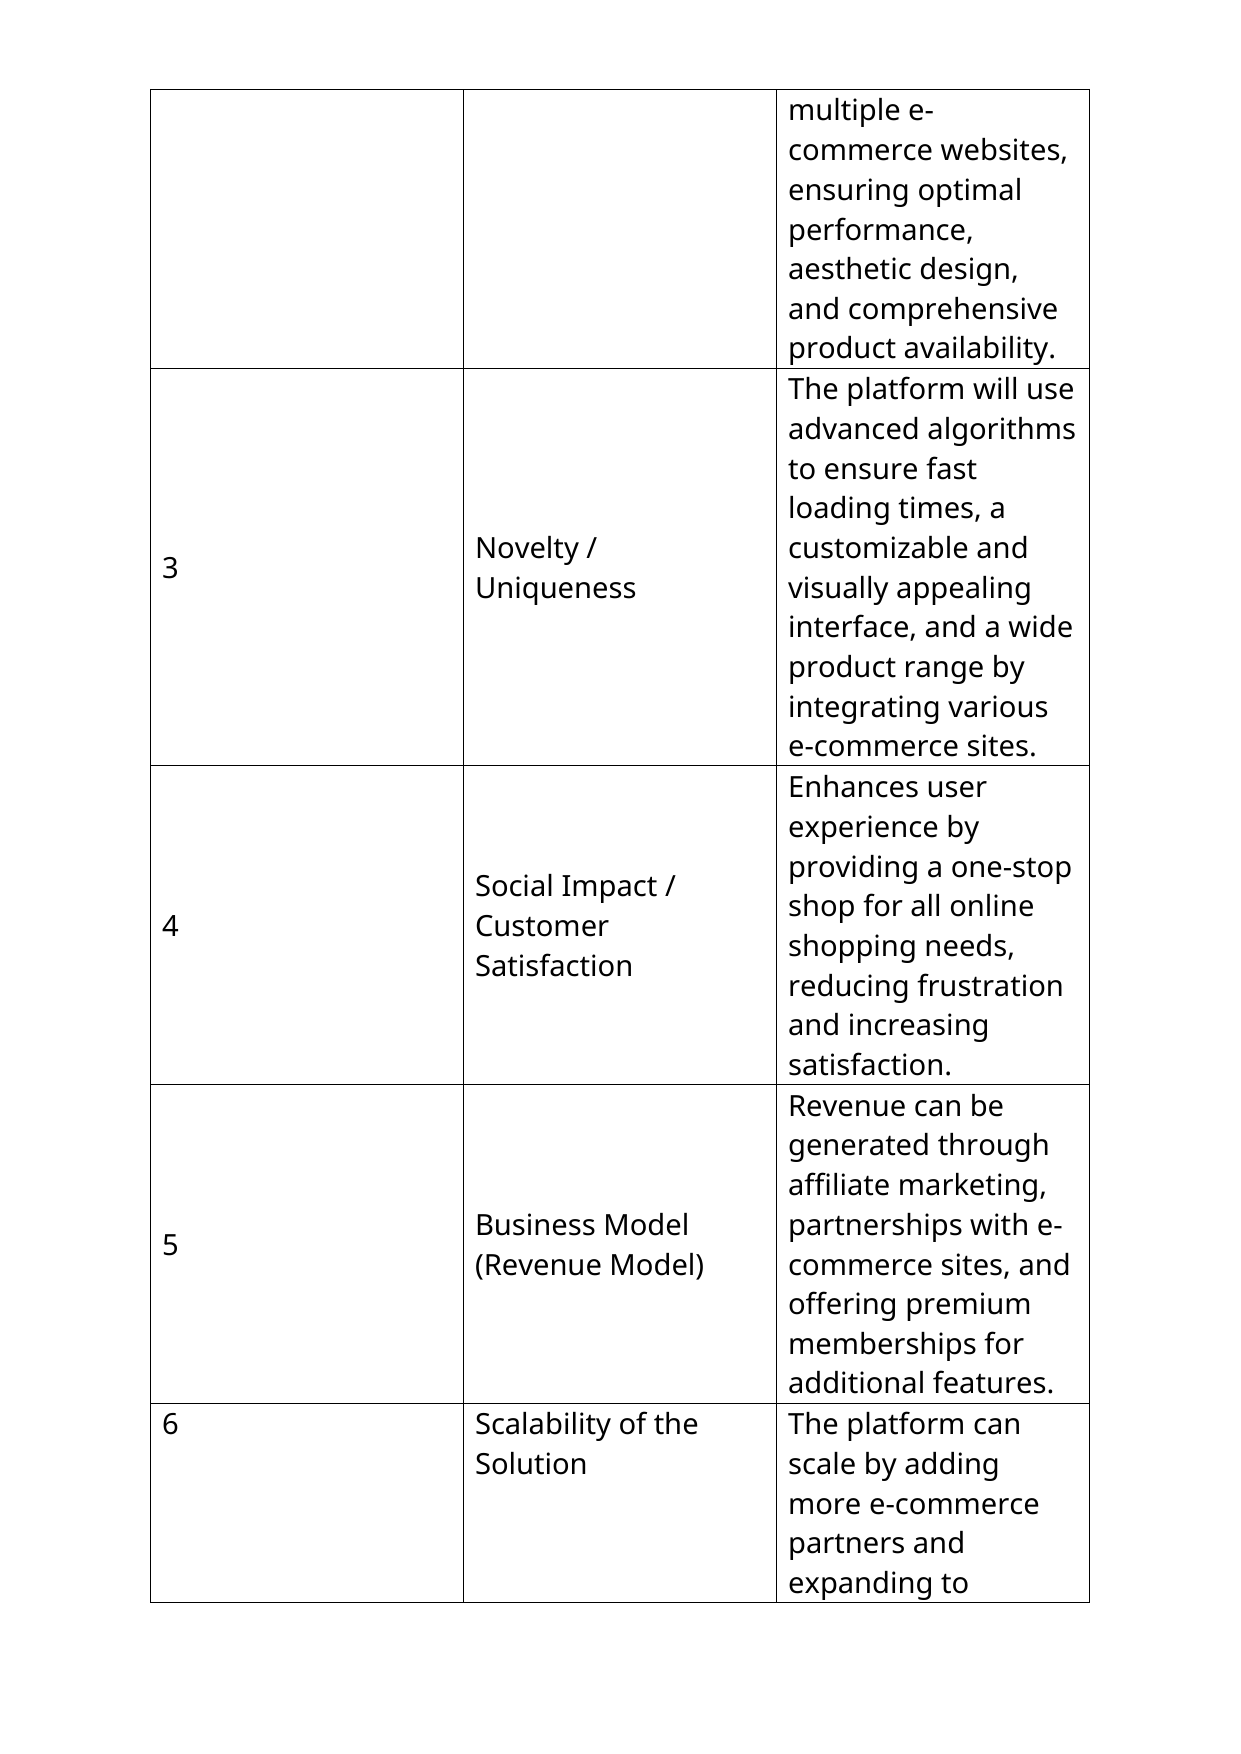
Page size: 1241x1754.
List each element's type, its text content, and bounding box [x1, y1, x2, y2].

table_cell Business Model (Revenue Model) [464, 1085, 776, 1402]
table_cell Social Impact / Customer Satisfaction [464, 766, 776, 1084]
table_cell Novelty / Uniqueness [464, 369, 776, 765]
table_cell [777, 1404, 1089, 1602]
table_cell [464, 1404, 776, 1602]
table_cell 6 [151, 1404, 463, 1602]
table_cell Revenue can be generated through affiliate marketing, partnerships with e-commerce sites, and offering premium memberships for additional features. [777, 1085, 1089, 1402]
table_cell 4 [151, 766, 463, 1084]
table_cell The platform will use advanced algorithms to ensure fast loading times, a customizable and visually appealing interface, and a wide product range by integrating various e-commerce sites. [777, 369, 1089, 765]
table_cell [777, 90, 1089, 367]
table_cell 5 [151, 1085, 463, 1402]
table_cell Enhances user experience by providing a one-stop shop for all online shopping needs, reducing frustration and increasing satisfaction. [777, 766, 1089, 1084]
table_cell 3 [151, 369, 463, 765]
table_cell 2 [151, 90, 463, 367]
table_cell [464, 90, 776, 367]
